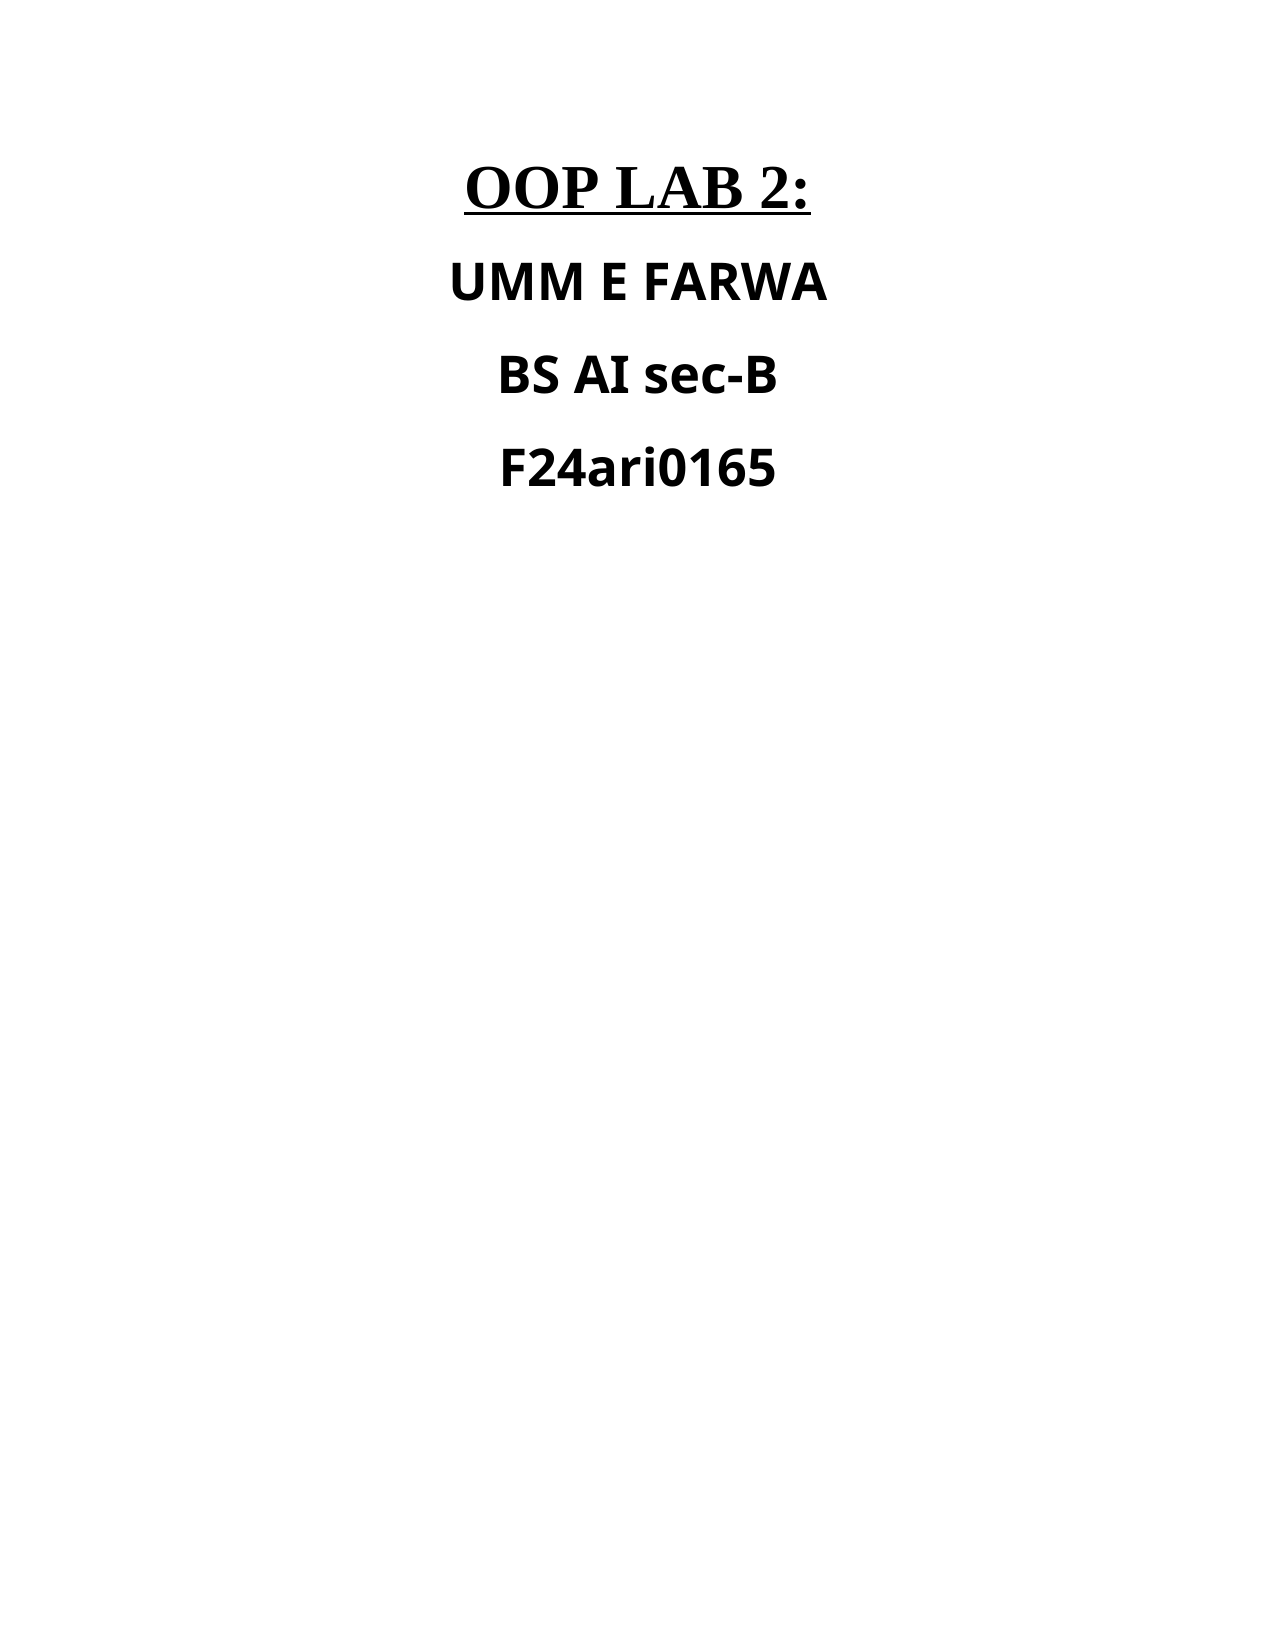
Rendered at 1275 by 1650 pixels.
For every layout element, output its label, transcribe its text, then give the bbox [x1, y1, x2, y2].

text BS AI sec-B [150, 338, 1125, 408]
text F24ari0165 [150, 431, 1125, 502]
text OOP LAB 2: [150, 150, 1125, 222]
text UMM E FARWA [150, 244, 1125, 315]
